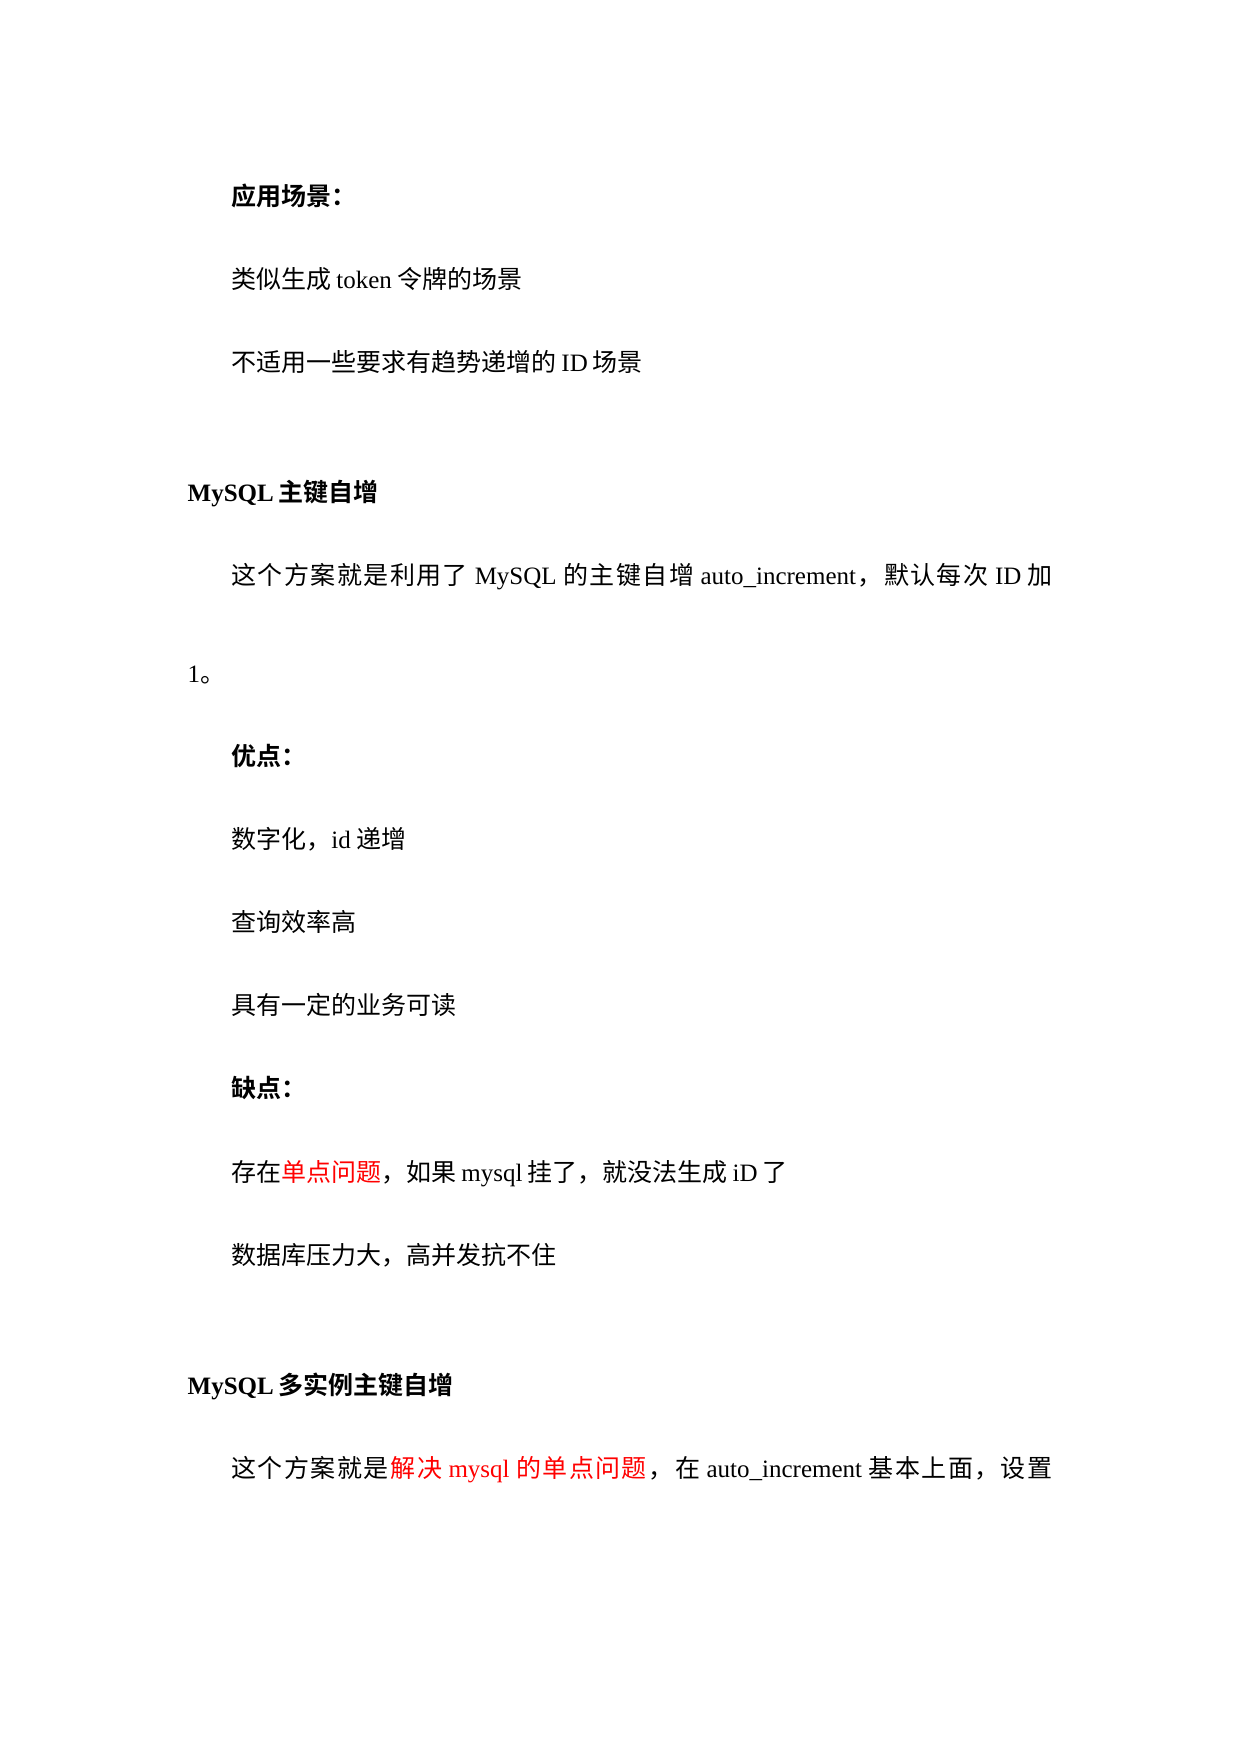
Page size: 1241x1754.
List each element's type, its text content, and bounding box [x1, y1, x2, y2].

text 具有一定的业务可读 [187, 971, 1053, 1036]
text 查询效率高 [187, 888, 1053, 953]
text 数字化，id递增 [187, 805, 1053, 870]
text 不适用一些要求有趋势递增的ID场景 [187, 328, 1053, 393]
text 这个方案就是解决mysql的单点问题，在auto_increment基本上面，设置step步长 [187, 1434, 1053, 1499]
subtitle MySQL主键自增 [187, 458, 1053, 523]
text 数据库压力大，高并发抗不住 [187, 1221, 1053, 1286]
text 优点： [187, 722, 1053, 787]
text 类似生成token令牌的场景 [187, 245, 1053, 310]
text 应用场景： [187, 162, 1053, 227]
text 这个方案就是利用了MySQL的主键自增auto_increment，默认每次ID加1。 [187, 541, 1053, 704]
text 存在单点问题，如果mysql挂了，就没法生成iD了 [187, 1138, 1053, 1203]
subtitle MySQL多实例主键自增 [187, 1351, 1053, 1416]
text 缺点： [187, 1054, 1053, 1119]
